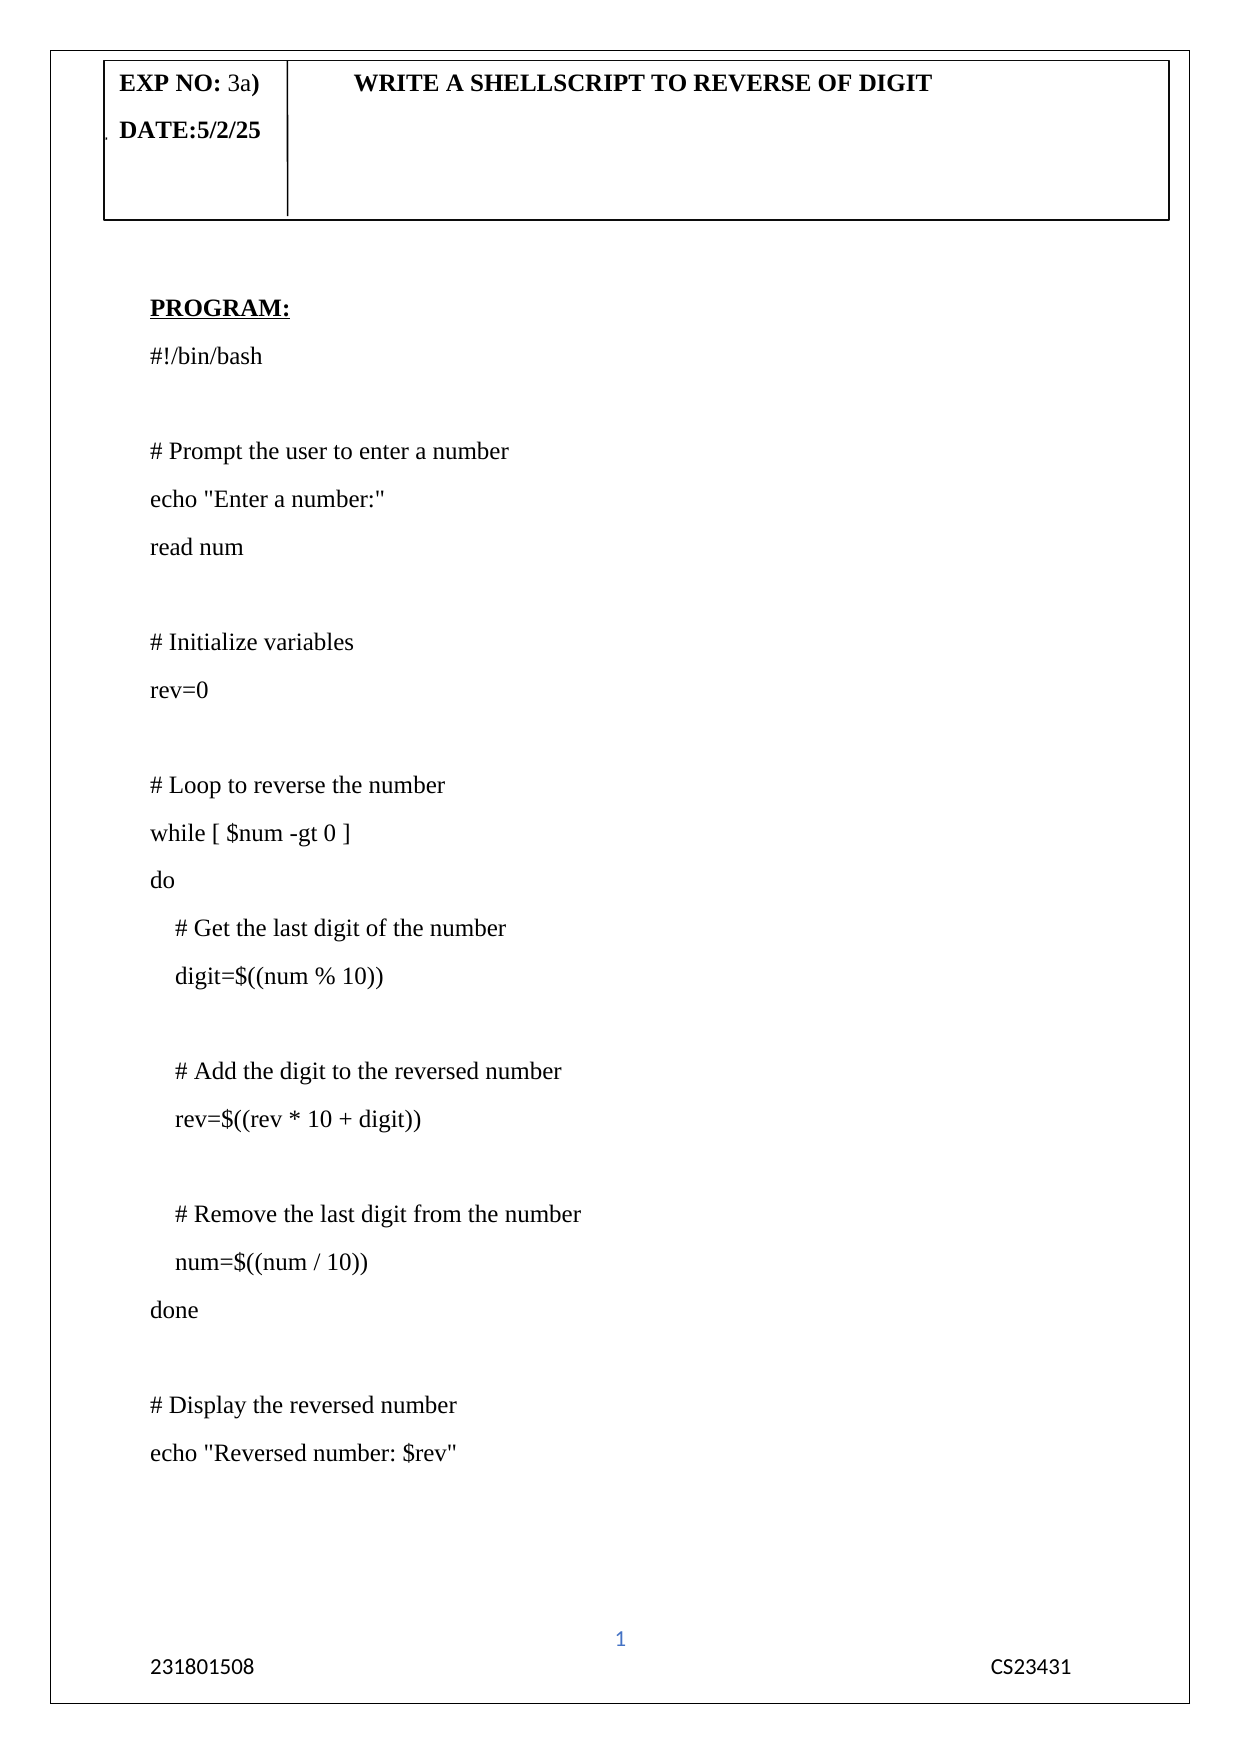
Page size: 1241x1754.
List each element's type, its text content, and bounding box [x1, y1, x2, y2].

text rev=0 [150, 675, 1090, 703]
text # Get the last digit of the number [150, 913, 1090, 942]
text # Initialize variables [150, 627, 1090, 656]
text #!/bin/bash [150, 341, 1090, 369]
text # Loop to reverse the number [150, 770, 1090, 799]
text num=$((num / 10)) [150, 1247, 1090, 1276]
text # Display the reversed number [150, 1390, 1090, 1419]
text rev=$((rev * 10 + digit)) [150, 1104, 1090, 1133]
text PROGRAM: [150, 293, 1090, 322]
text echo "Enter a number:" [150, 484, 1090, 513]
text done [150, 1295, 1090, 1324]
text # Add the digit to the reversed number [150, 1056, 1090, 1085]
text while [ $num -gt 0 ] [150, 818, 1090, 847]
text digit=$((num % 10)) [150, 961, 1090, 990]
text do [150, 866, 1090, 894]
text # Remove the last digit from the number [150, 1199, 1090, 1228]
text read num [150, 532, 1090, 560]
text # Prompt the user to enter a number [150, 436, 1090, 465]
text echo "Reversed number: $rev" [150, 1438, 1090, 1467]
